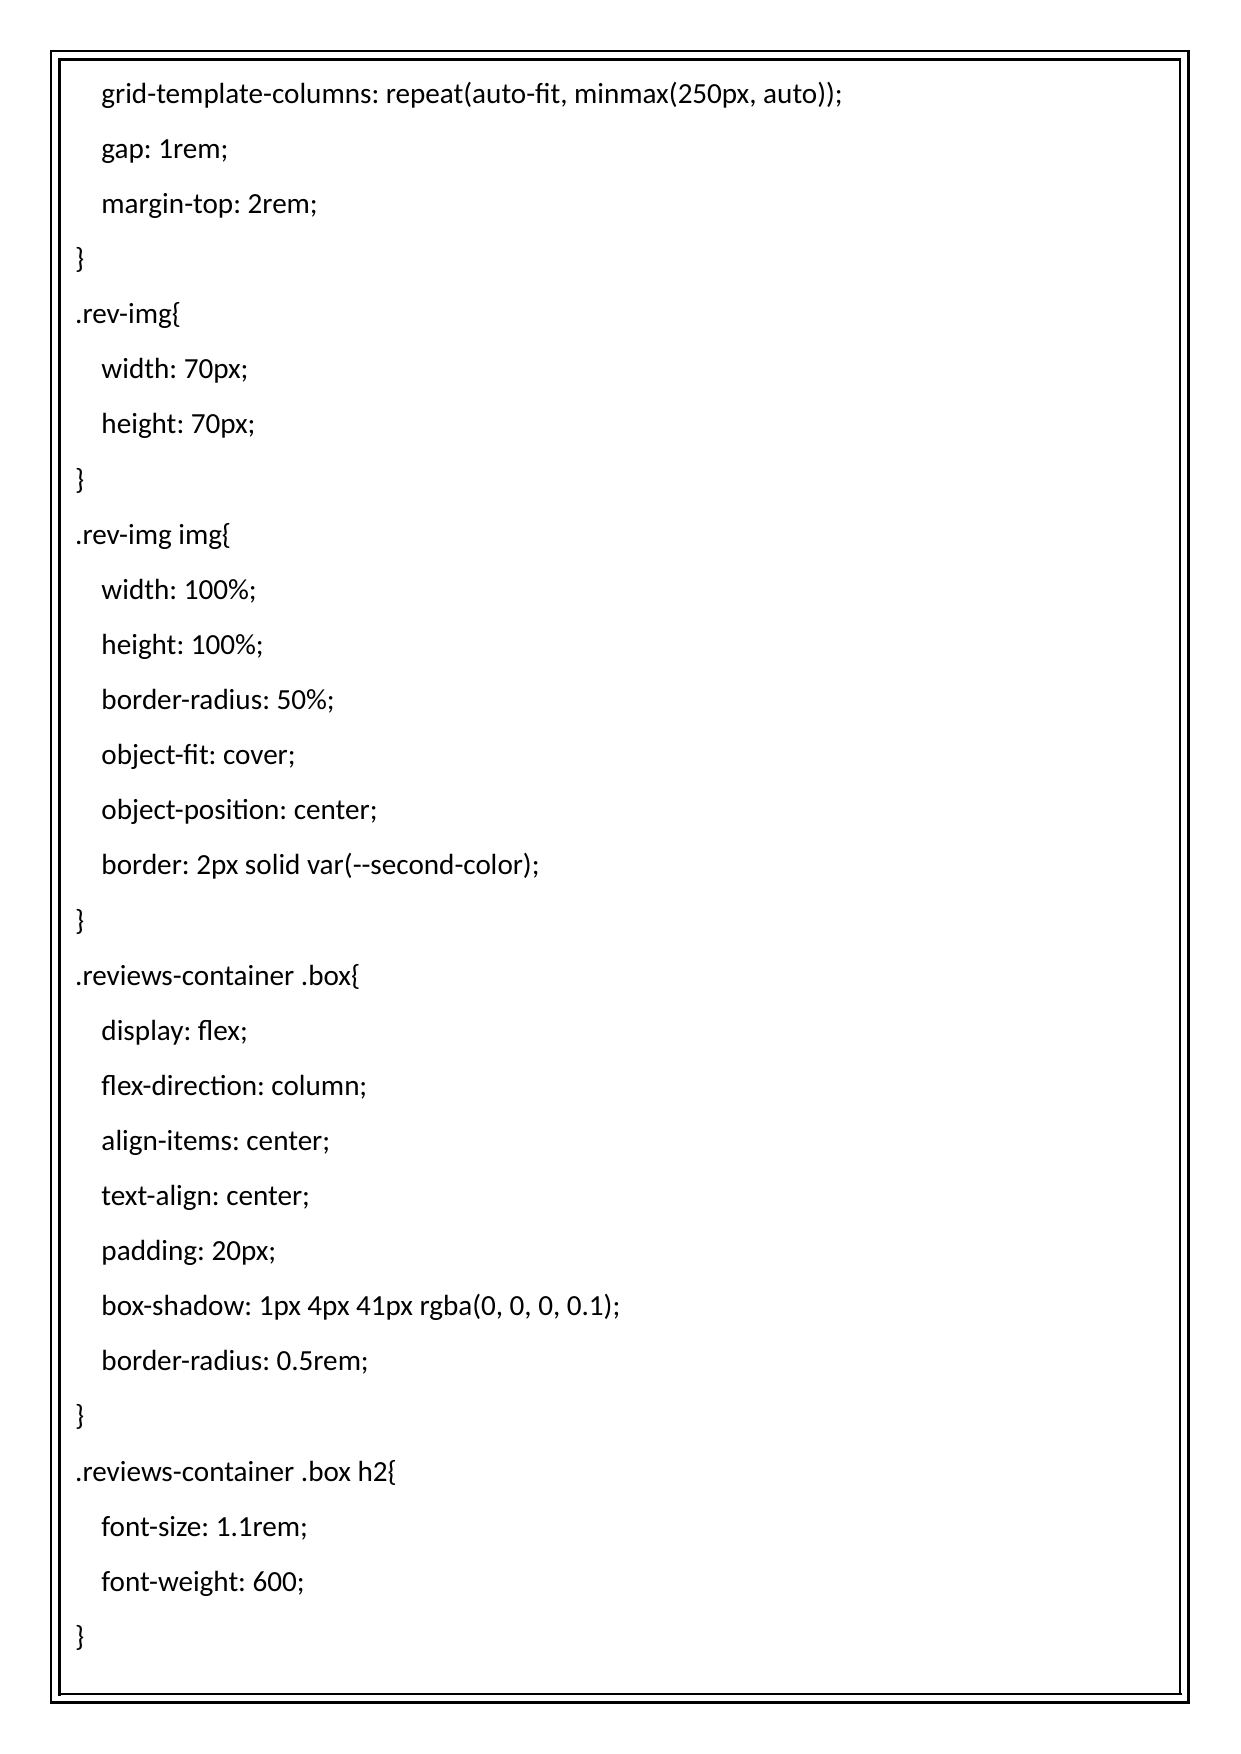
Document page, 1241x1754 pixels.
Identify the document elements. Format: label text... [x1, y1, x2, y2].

text object-fit: cover; [75, 736, 1165, 772]
text box-shadow: 1px 4px 41px rgba(0, 0, 0, 0.1); [75, 1287, 1165, 1323]
text } [75, 902, 1165, 937]
text border: 2px solid var(--second-color); [75, 846, 1165, 882]
text height: 100%; [75, 626, 1165, 662]
text .reviews-container .box{ [75, 957, 1165, 992]
text } [75, 1618, 1165, 1653]
text font-weight: 600; [75, 1563, 1165, 1598]
text } [75, 240, 1165, 276]
text text-align: center; [75, 1177, 1165, 1213]
text .rev-img{ [75, 295, 1165, 331]
text } [75, 1397, 1165, 1433]
text height: 70px; [75, 406, 1165, 441]
text .reviews-container .box h2{ [75, 1453, 1165, 1488]
text border-radius: 50%; [75, 681, 1165, 717]
text width: 70px; [75, 351, 1165, 386]
text align-items: center; [75, 1122, 1165, 1158]
text flex-direction: column; [75, 1067, 1165, 1102]
text .rev-img img{ [75, 516, 1165, 551]
text margin-top: 2rem; [75, 185, 1165, 221]
text display: flex; [75, 1012, 1165, 1047]
text object-position: center; [75, 791, 1165, 827]
text } [75, 461, 1165, 496]
text padding: 20px; [75, 1232, 1165, 1268]
text font-size: 1.1rem; [75, 1508, 1165, 1543]
text gap: 1rem; [75, 130, 1165, 166]
text border-radius: 0.5rem; [75, 1342, 1165, 1378]
text grid-template-columns: repeat(auto-fit, minmax(250px, auto)); [75, 75, 1165, 111]
text width: 100%; [75, 571, 1165, 607]
